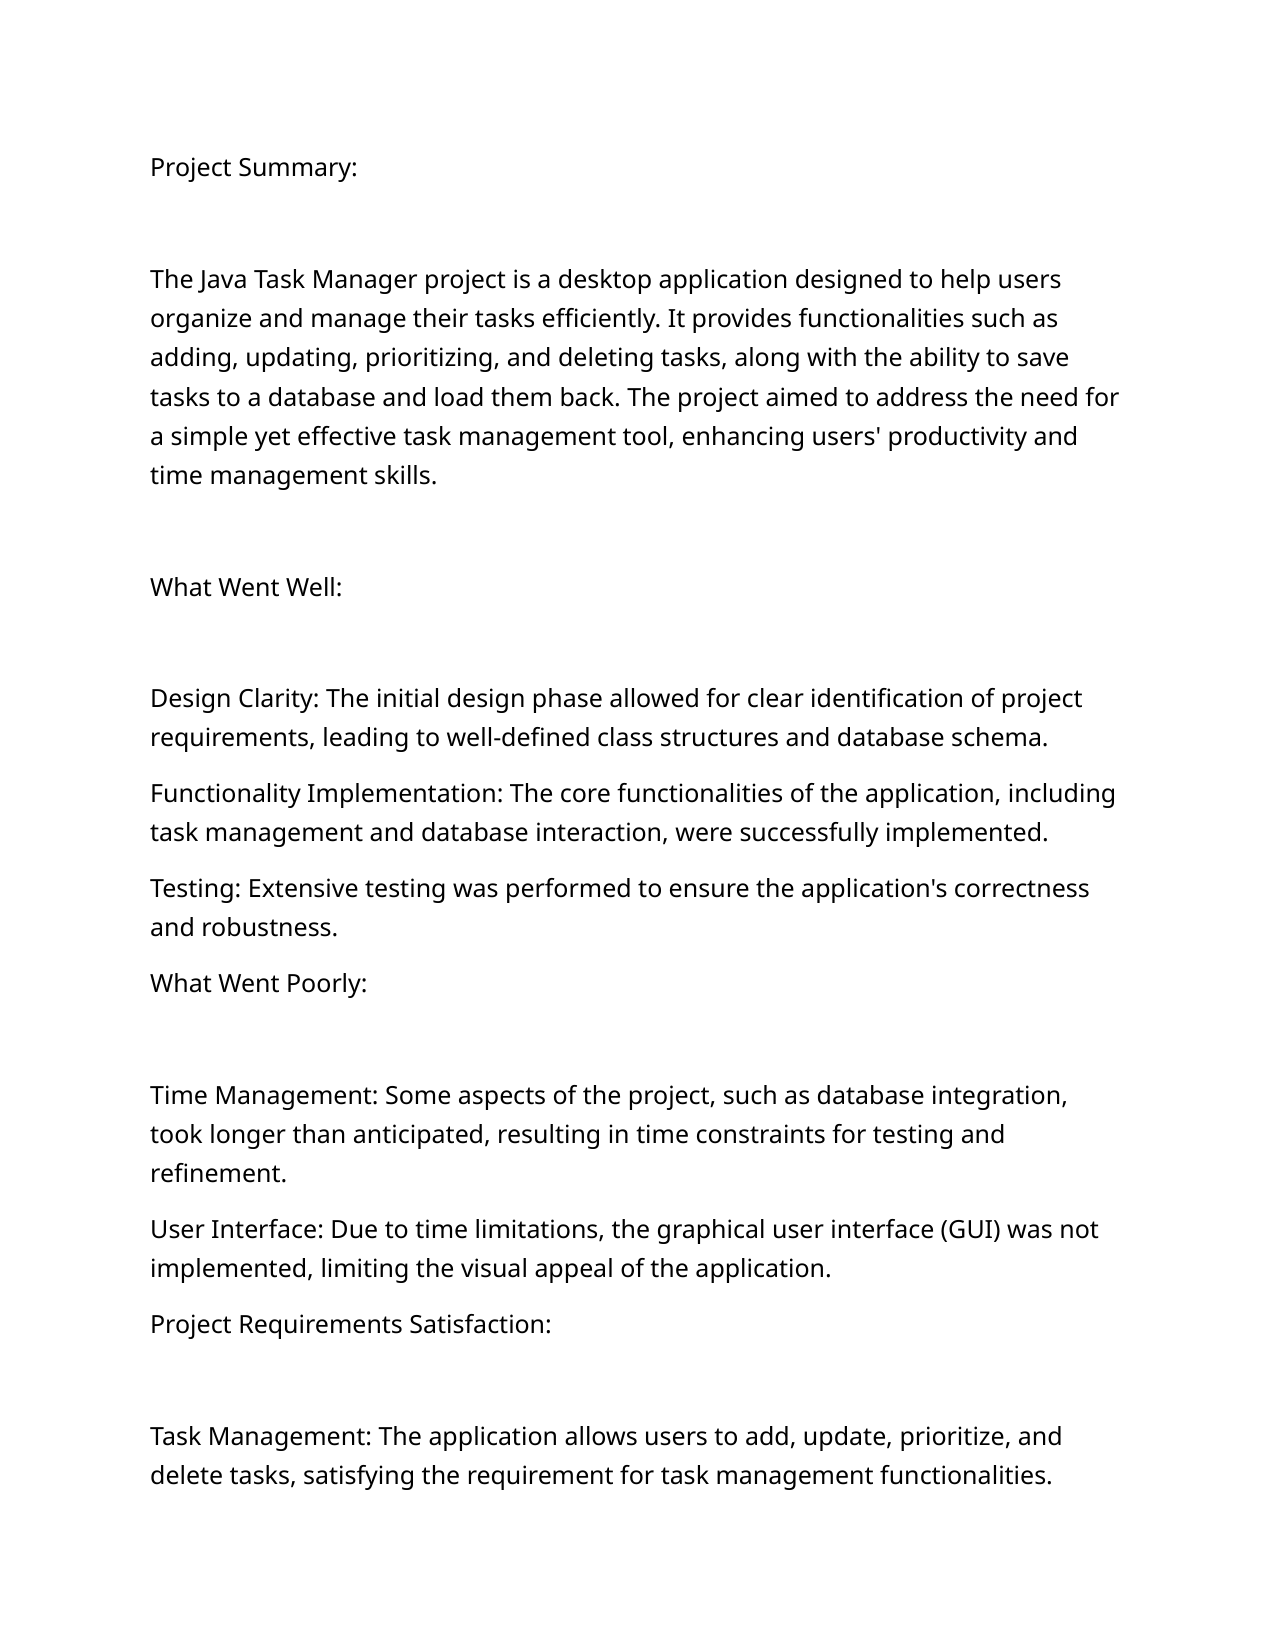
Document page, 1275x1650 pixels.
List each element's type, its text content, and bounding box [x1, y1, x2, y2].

text Testing: Extensive testing was performed to ensure the application's correctness and robustness. [150, 871, 1125, 944]
text What Went Well: [150, 569, 1125, 603]
text Project Summary: [150, 150, 1125, 184]
text Time Management: Some aspects of the project, such as database integration, took longer than anticipated, resulting in time constraints for testing and refinement. [150, 1077, 1125, 1190]
text Task Management: The application allows users to add, update, prioritize, and delete tasks, satisfying the requirement for task management functionalities. [150, 1418, 1125, 1492]
text What Went Poorly: [150, 966, 1125, 1000]
text Project Requirements Satisfaction: [150, 1307, 1125, 1341]
text Design Clarity: The initial design phase allowed for clear identification of project requirements, leading to well-defined class structures and database schema. [150, 681, 1125, 754]
text The Java Task Manager project is a desktop application designed to help users organize and manage their tasks efficiently. It provides functionalities such as adding, updating, prioritizing, and deleting tasks, along with the ability to save tasks to a database and load them back. The project aimed to address the need for a simple yet effective task management tool, enhancing users' productivity and time management skills. [150, 262, 1125, 492]
text User Interface: Due to time limitations, the graphical user interface (GUI) was not implemented, limiting the visual appeal of the application. [150, 1212, 1125, 1285]
text Functionality Implementation: The core functionalities of the application, including task management and database interaction, were successfully implemented. [150, 776, 1125, 849]
